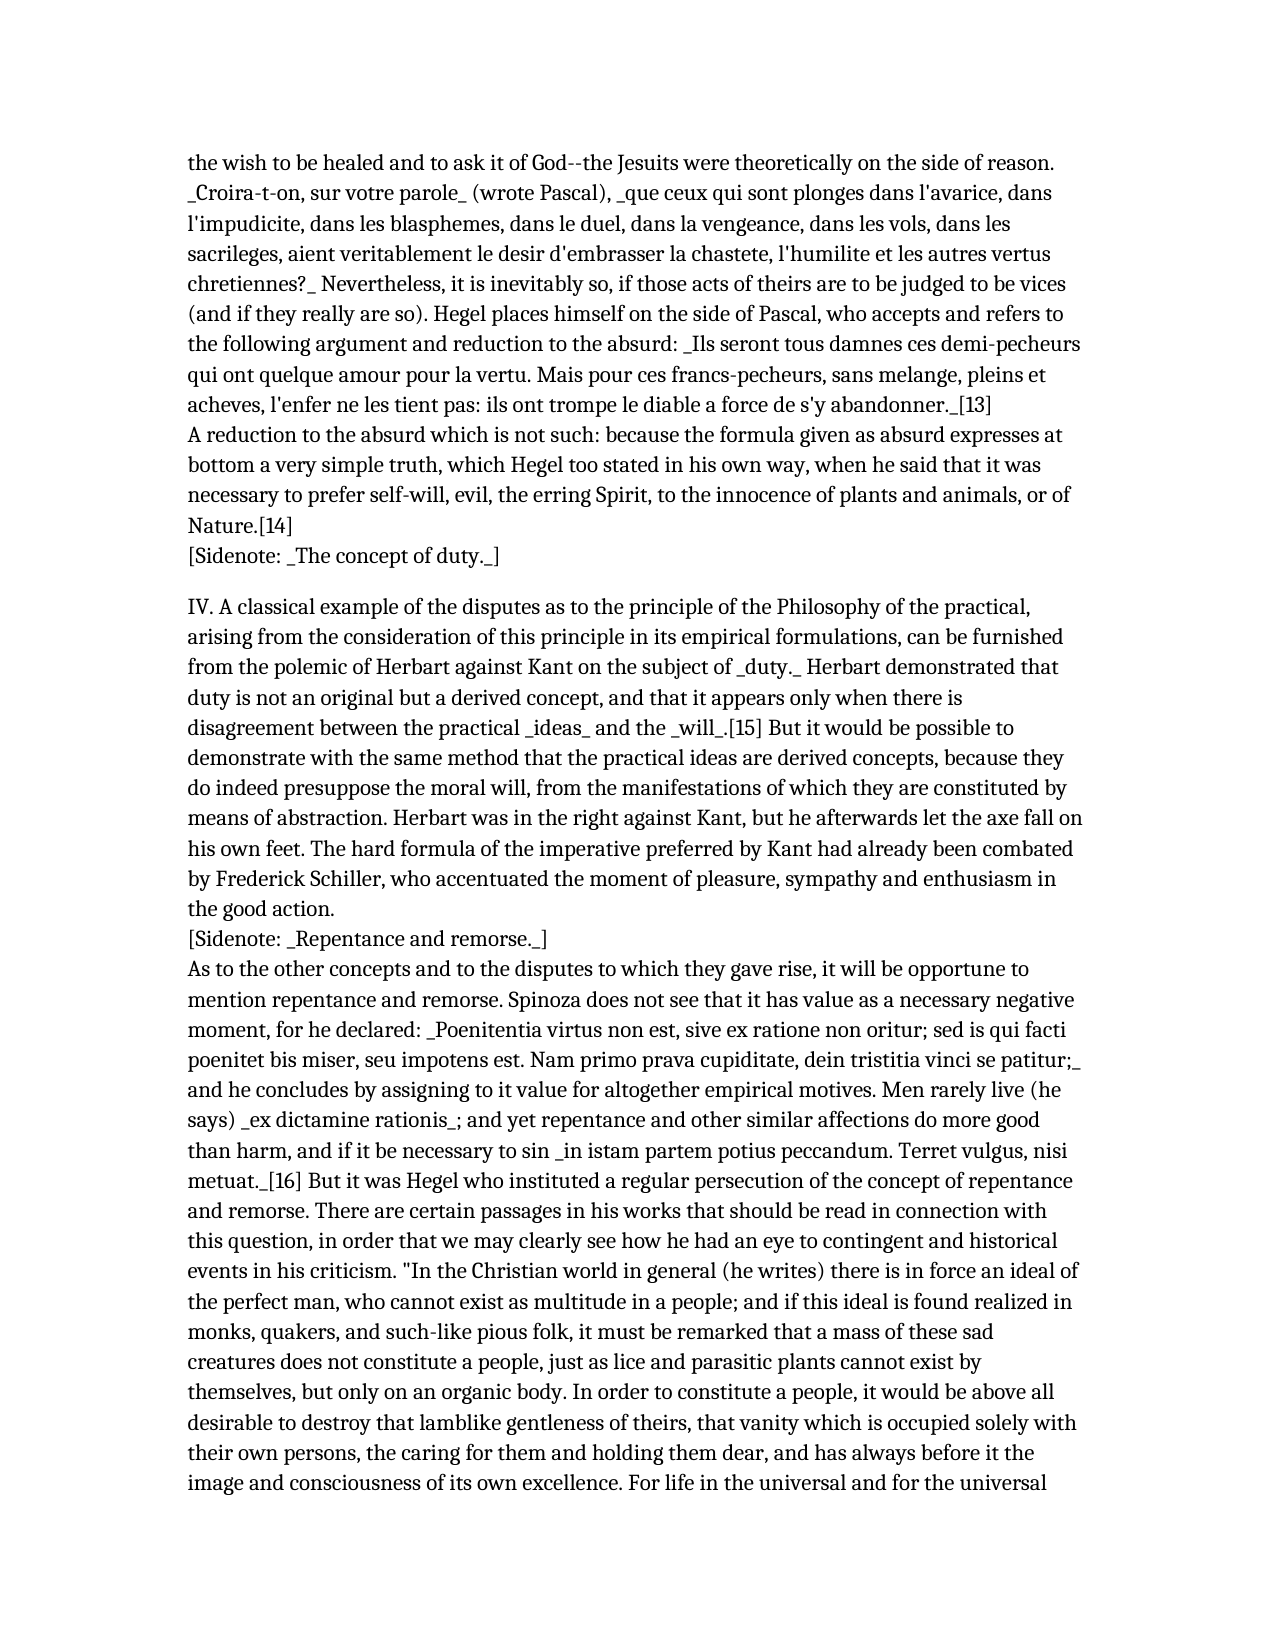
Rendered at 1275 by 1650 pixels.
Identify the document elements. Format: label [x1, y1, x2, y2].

text [187, 594, 1087, 1496]
text [187, 150, 1087, 569]
